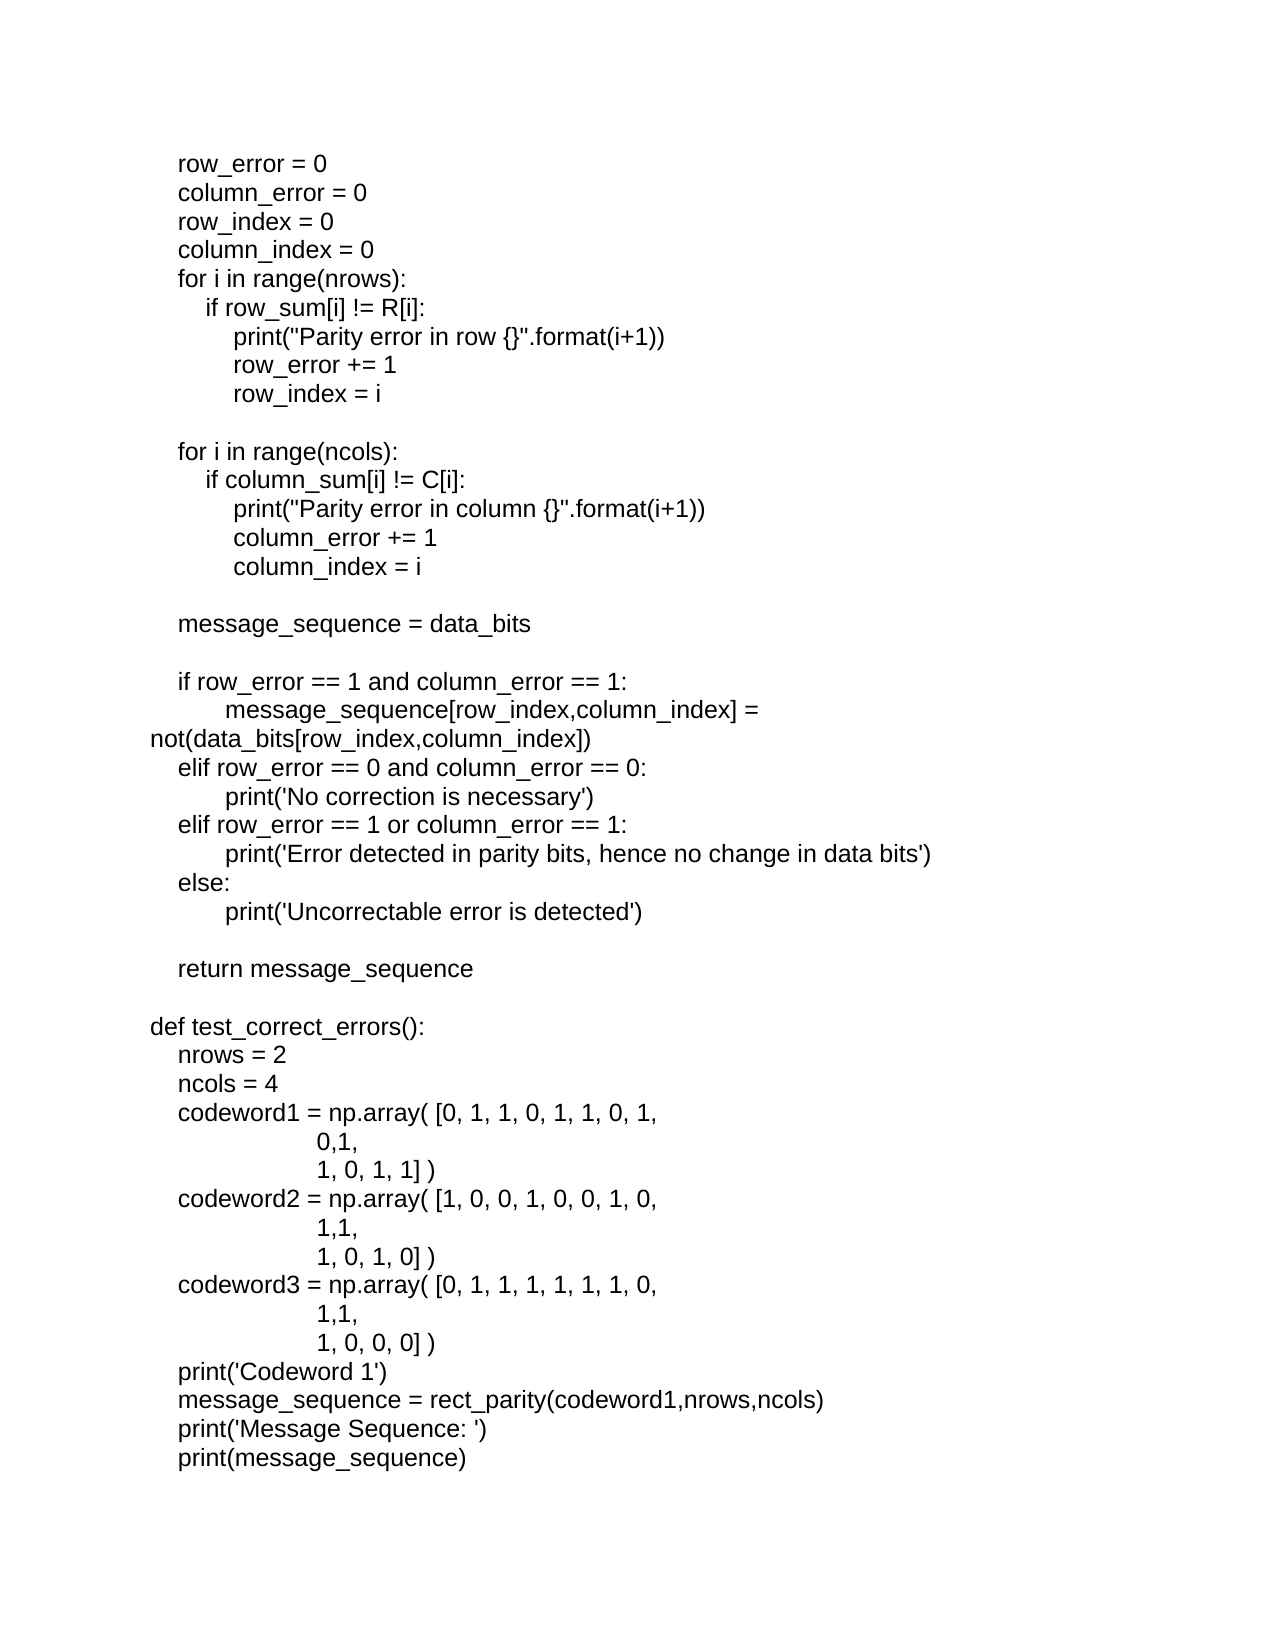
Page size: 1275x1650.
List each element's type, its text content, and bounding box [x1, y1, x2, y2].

text message_sequence = rect_parity(codeword1,nrows,ncols) [150, 1385, 1114, 1414]
text print(message_sequence) [150, 1443, 1114, 1471]
text def test_correct_errors(): [150, 1011, 1114, 1040]
text column_index = 0 [150, 235, 1114, 264]
text if row_sum[i] != R[i]: [150, 293, 1114, 321]
text return message_sequence [150, 954, 1114, 983]
text codeword3 = np.array( [0, 1, 1, 1, 1, 1, 1, 0, [150, 1270, 1114, 1299]
text for i in range(ncols): [150, 436, 1114, 465]
text print('No correction is necessary') [150, 781, 1114, 810]
text print('Uncorrectable error is detected') [150, 896, 1114, 925]
text message_sequence[row_index,column_index] = not(data_bits[row_index,column_index]) [150, 695, 1114, 753]
text row_index = i [150, 379, 1114, 408]
text column_index = i [150, 551, 1114, 580]
text else: [150, 868, 1114, 896]
text print("Parity error in column {}".format(i+1)) [150, 494, 1114, 523]
text 1,1, [150, 1299, 1114, 1328]
text elif row_error == 1 or column_error == 1: [150, 810, 1114, 839]
text row_error += 1 [150, 350, 1114, 379]
text codeword2 = np.array( [1, 0, 0, 1, 0, 0, 1, 0, [150, 1184, 1114, 1213]
text column_error += 1 [150, 523, 1114, 551]
text ncols = 4 [150, 1069, 1114, 1098]
text 1, 0, 0, 0] ) [150, 1328, 1114, 1356]
text for i in range(nrows): [150, 264, 1114, 293]
text print('Message Sequence: ') [150, 1414, 1114, 1443]
text codeword1 = np.array( [0, 1, 1, 0, 1, 1, 0, 1, [150, 1098, 1114, 1126]
text if column_sum[i] != C[i]: [150, 465, 1114, 494]
text column_error = 0 [150, 178, 1114, 206]
text print('Codeword 1') [150, 1356, 1114, 1385]
text row_index = 0 [150, 206, 1114, 235]
text message_sequence = data_bits [150, 609, 1114, 638]
text print("Parity error in row {}".format(i+1)) [150, 321, 1114, 350]
text 0,1, [150, 1126, 1114, 1155]
text row_error = 0 [150, 149, 1114, 178]
text print('Error detected in parity bits, hence no change in data bits') [150, 839, 1114, 868]
text 1,1, [150, 1213, 1114, 1241]
text 1, 0, 1, 1] ) [150, 1155, 1114, 1184]
text if row_error == 1 and column_error == 1: [150, 666, 1114, 695]
text elif row_error == 0 and column_error == 0: [150, 753, 1114, 781]
text 1, 0, 1, 0] ) [150, 1241, 1114, 1270]
text nrows = 2 [150, 1040, 1114, 1069]
